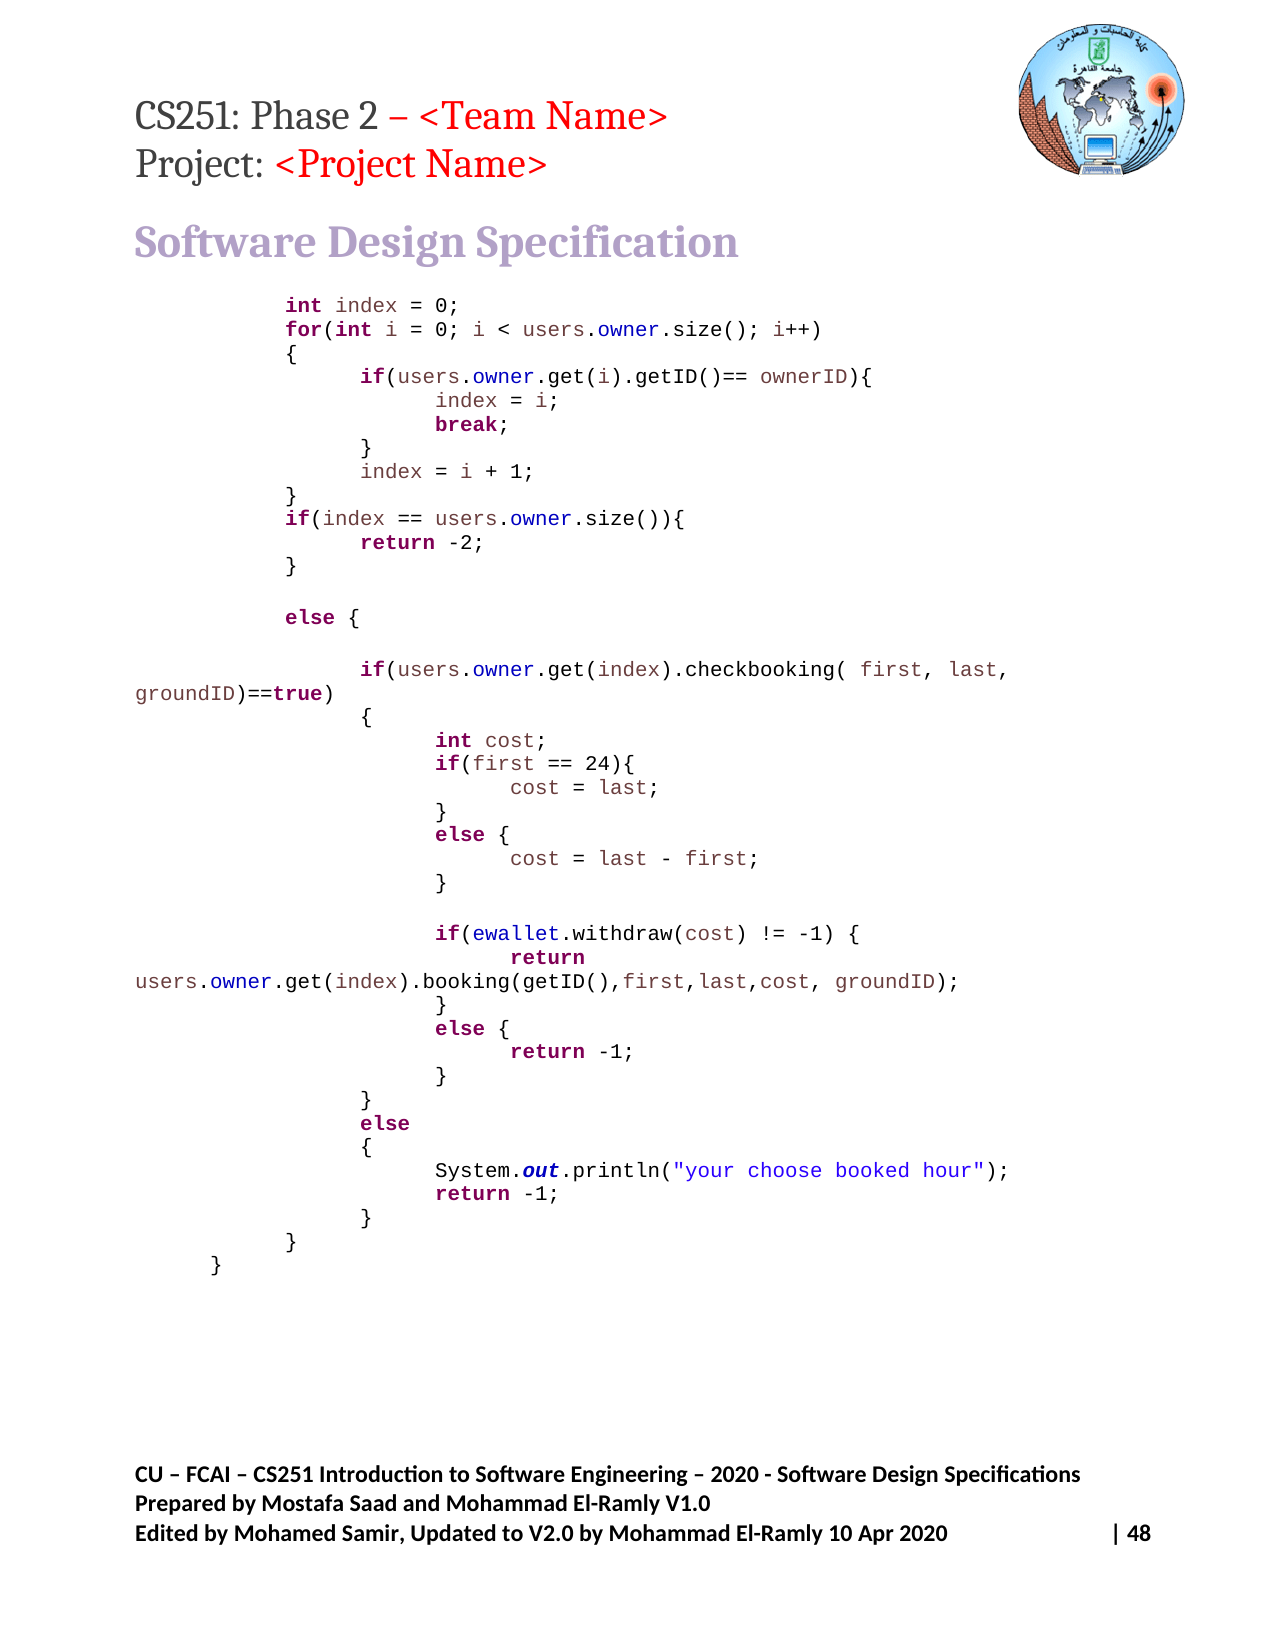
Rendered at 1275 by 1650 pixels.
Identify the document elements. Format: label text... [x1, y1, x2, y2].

text } [135, 437, 1152, 461]
text } [135, 1231, 1152, 1254]
text } [135, 994, 1152, 1018]
text if(users.owner.get(i).getID()== ownerID){ [135, 366, 1152, 390]
text if(users.owner.get(index).checkbooking( first, last, groundID)==true) [135, 659, 1152, 706]
text } [135, 872, 1152, 895]
text return users.owner.get(index).booking(getID(),first,last,cost, groundID); [135, 947, 1152, 994]
text return -1; [135, 1042, 1152, 1065]
text break; [135, 414, 1152, 437]
text } [135, 1207, 1152, 1231]
text return -1; [135, 1183, 1152, 1207]
text } [135, 1254, 1152, 1278]
text return -2; [135, 532, 1152, 556]
text if(first == 24){ [135, 753, 1152, 777]
text } [135, 556, 1152, 579]
text int index = 0; [135, 295, 1152, 319]
text else [135, 1112, 1152, 1136]
text index = i; [135, 390, 1152, 414]
text } [135, 1089, 1152, 1112]
text else { [135, 1018, 1152, 1042]
text else { [135, 824, 1152, 848]
text System.out.println("your choose booked hour"); [135, 1160, 1152, 1183]
text } [135, 484, 1152, 508]
text int cost; [135, 730, 1152, 753]
text cost = last; [135, 777, 1152, 801]
text } [135, 801, 1152, 824]
text cost = last - first; [135, 848, 1152, 872]
text index = i + 1; [135, 461, 1152, 484]
text { [135, 706, 1152, 730]
text { [135, 343, 1152, 366]
picture [1018, 24, 1186, 180]
text { [135, 1136, 1152, 1160]
text else { [135, 607, 1152, 631]
text } [135, 1065, 1152, 1089]
text if(index == users.owner.size()){ [135, 508, 1152, 532]
text if(ewallet.withdraw(cost) != -1) { [135, 923, 1152, 947]
text for(int i = 0; i < users.owner.size(); i++) [135, 319, 1152, 343]
